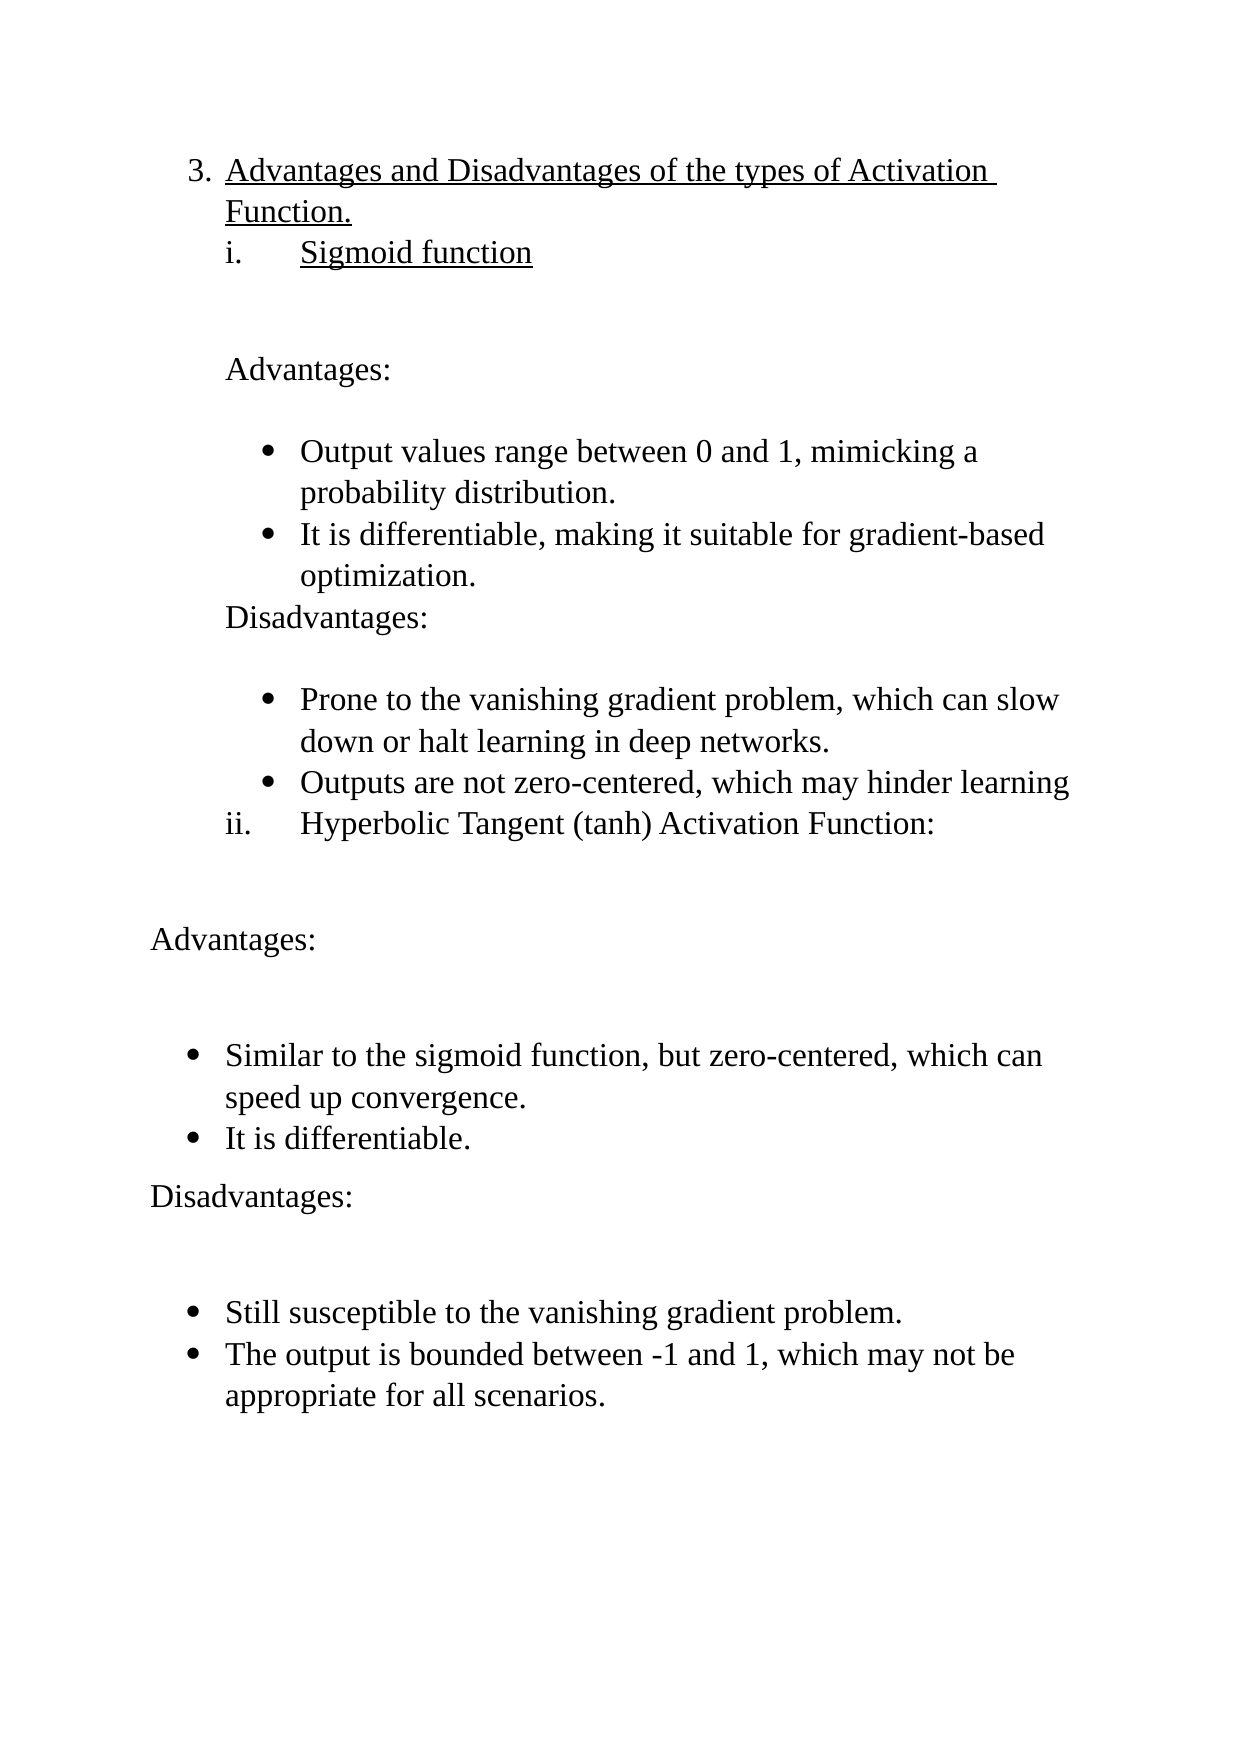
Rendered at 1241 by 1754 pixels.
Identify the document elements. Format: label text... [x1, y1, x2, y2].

list It is differentiable. [187, 1118, 1090, 1157]
list Output values range between 0 and 1, mimicking a probability distribution. [262, 431, 1090, 511]
list Sigmoid function [225, 233, 1090, 271]
list Prone to the vanishing gradient problem, which can slow down or halt learning in deep networks. [262, 679, 1090, 759]
text Advantages: [150, 920, 1090, 958]
text Disadvantages: [150, 1176, 1090, 1215]
list Advantages: [225, 349, 1090, 387]
list Advantages and Disadvantages of the types of Activation Function. [187, 150, 1090, 230]
list Similar to the sigmoid function, but zero-centered, which can speed up convergence. [187, 1036, 1090, 1115]
list Outputs are not zero-centered, which may hinder learning [262, 762, 1090, 801]
list The output is bounded between -1 and 1, which may not be appropriate for all scenarios. [187, 1334, 1090, 1413]
list It is differentiable, making it suitable for gradient-based optimization. [262, 514, 1090, 594]
list Hyperbolic Tangent (tanh) Activation Function: [225, 804, 1090, 842]
list Disadvantages: [225, 597, 1090, 635]
list Still susceptible to the vanishing gradient problem. [187, 1292, 1090, 1331]
